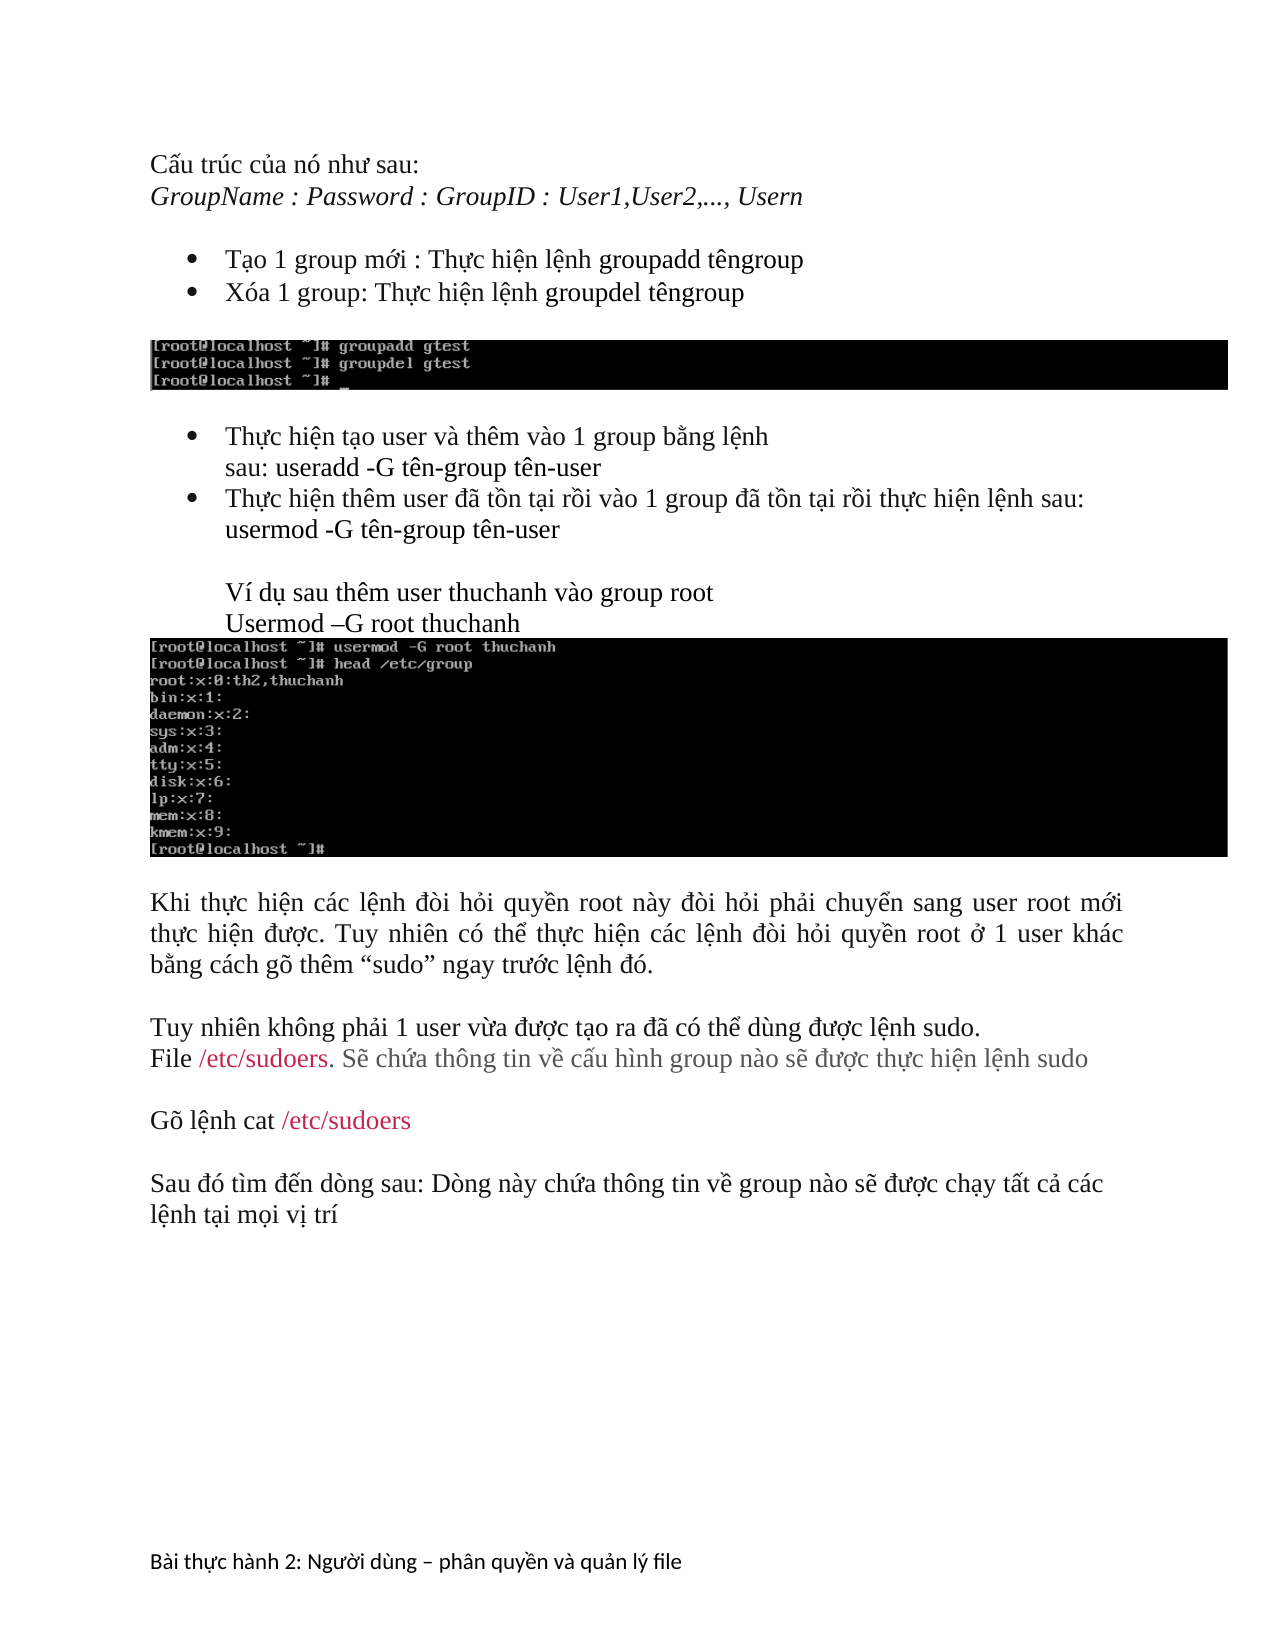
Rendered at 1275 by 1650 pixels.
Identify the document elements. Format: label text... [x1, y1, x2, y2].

text Ví dụ sau thêm user thuchanh vào group root Usermod –G root thuchanh [225, 576, 716, 638]
list Tạo 1 group mới : Thực hiện lệnh groupadd têngroup [187, 242, 1235, 275]
list Thực hiện tạo user và thêm vào 1 group bằng lệnh sau: useradd -G tên-group tên-user [187, 391, 819, 482]
list Thực hiện thêm user đã tồn tại rồi vào 1 group đã tồn tại rồi thực hiện lệnh sau: usermod -G tên-group tên-user [187, 482, 1085, 544]
text Khi thực hiện các lệnh đòi hỏi quyền root này đòi hỏi phải chuyển sang user root mới thực hiện được. Tuy nhiên có thể thực hiện các lệnh đòi hỏi quyền root ở 1 user khác bằng cách gõ thêm “sudo” ngay trước lệnh đó. [150, 886, 1125, 979]
text Sau đó tìm đến dòng sau: Dòng này chứa thông tin về group nào sẽ được chạy tất cả các lệnh tại mọi vị trí [150, 1167, 1142, 1230]
text Cấu trúc của nó như sau: [150, 148, 1235, 180]
text File /etc/sudoers. Sẽ chứa thông tin về cấu hình group nào sẽ được thực hiện lệnh sudo Gõ lệnh cat /etc/sudoers [150, 1042, 1091, 1135]
picture [150, 340, 1228, 391]
list Xóa 1 group: Thực hiện lệnh groupdel têngroup [187, 275, 1235, 308]
text GroupName : Password : GroupID : User1,User2,..., Usern [150, 180, 1235, 211]
text Tuy nhiên không phải 1 user vừa được tạo ra đã có thể dùng được lệnh sudo. [150, 1011, 1235, 1042]
picture [150, 638, 1228, 857]
